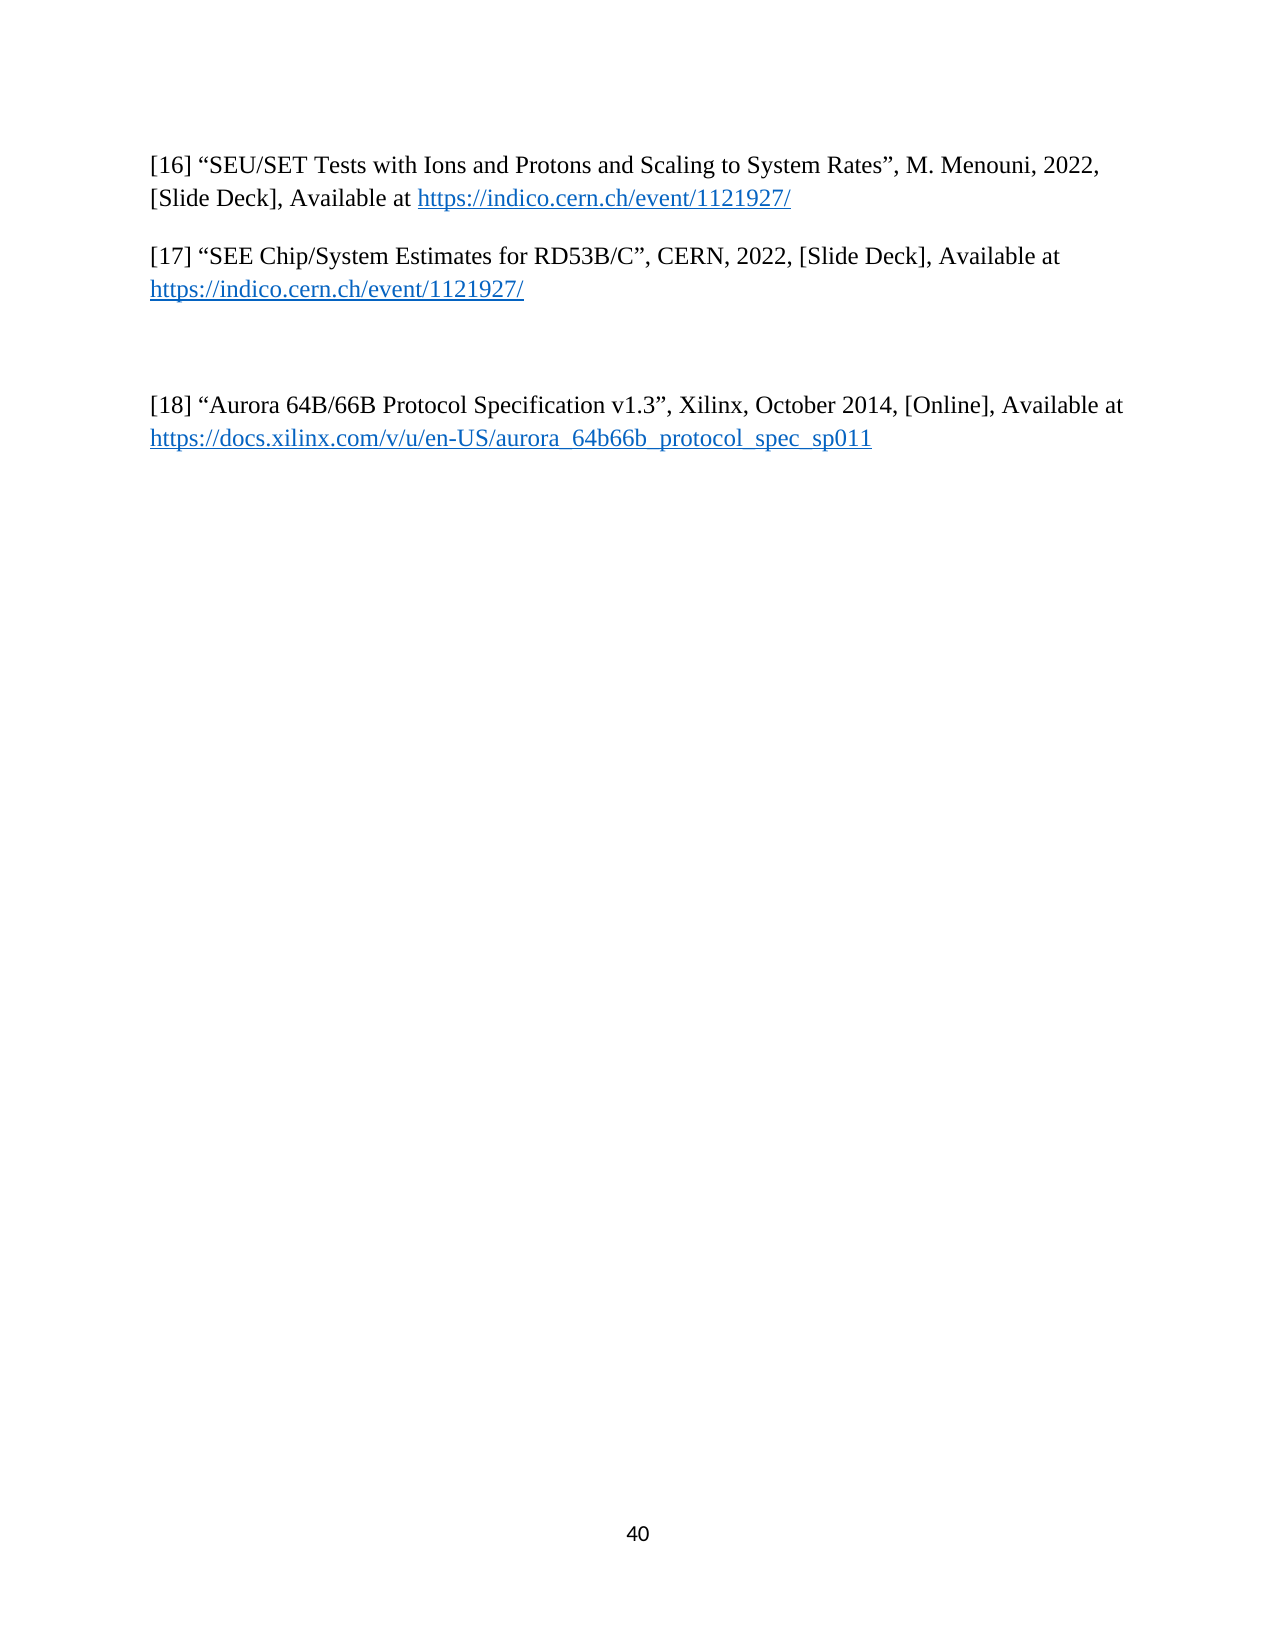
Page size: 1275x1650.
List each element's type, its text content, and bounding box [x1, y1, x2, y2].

text [16] “SEU/SET Tests with Ions and Protons and Scaling to System Rates”, M. Menouni, 2022, [Slide Deck], Available at https://indico.cern.ch/event/1121927/ [150, 150, 1125, 212]
text [18] “Aurora 64B/66B Protocol Specification v1.3”, Xilinx, October 2014, [Online], Available at https://docs.xilinx.com/v/u/en-US/aurora_64b66b_protocol_spec_sp011 [150, 390, 1125, 452]
text [17] “SEE Chip/System Estimates for RD53B/C”, CERN, 2022, [Slide Deck], Available at https://indico.cern.ch/event/1121927/ [150, 241, 1125, 303]
